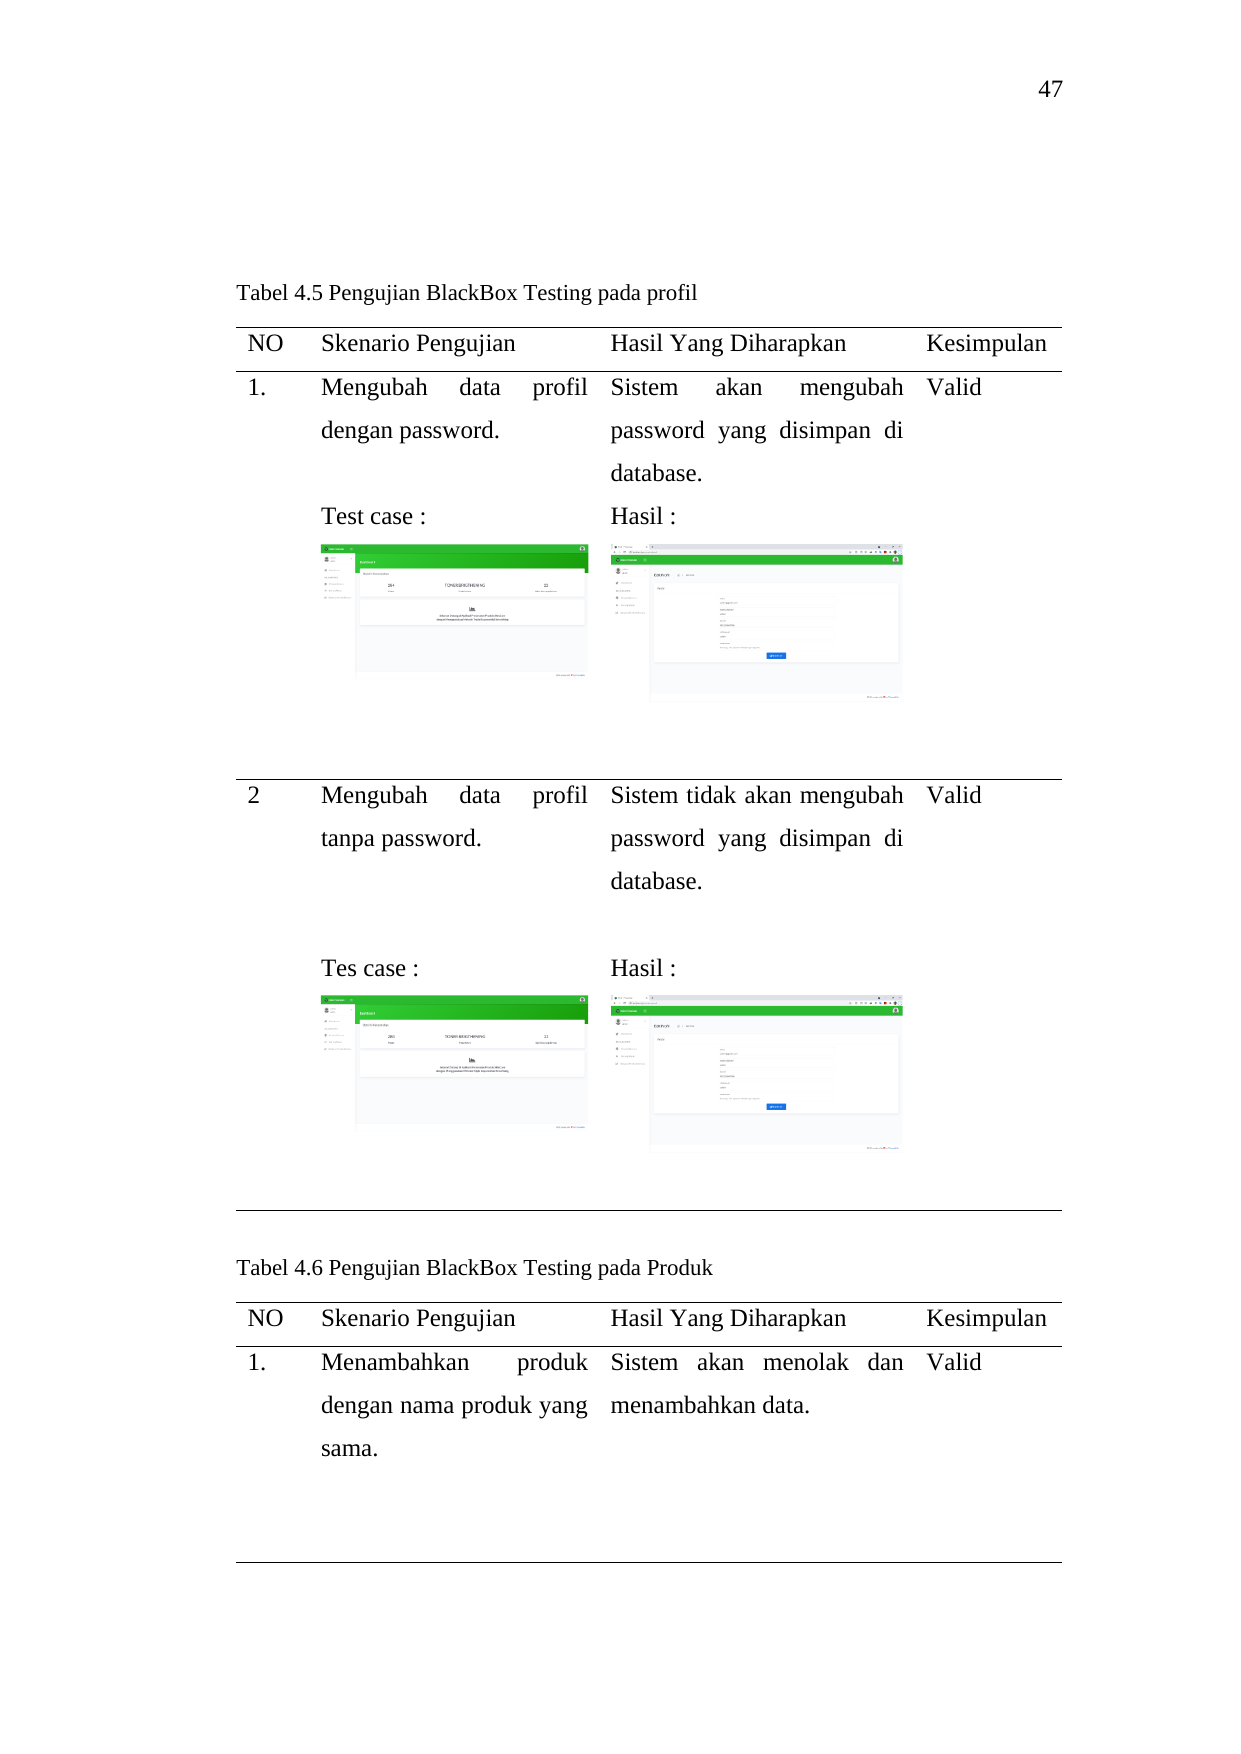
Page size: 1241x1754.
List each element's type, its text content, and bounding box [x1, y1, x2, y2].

table_cell Sistem tidak akan mengubah password yang disimpan di database. Hasil : [599, 780, 915, 1210]
table_cell 1. [236, 372, 309, 779]
table_cell Valid [915, 1347, 1062, 1562]
table_cell Mengubah data profil dengan password. Test case : [310, 372, 599, 779]
table_header Kesimpulan [915, 328, 1062, 371]
table_cell Valid [915, 780, 1062, 1210]
table_header Skenario Pengujian [310, 1303, 599, 1346]
table_header NO [236, 328, 309, 371]
table_cell Mengubah data profil tanpa password. Tes case : [310, 780, 599, 1210]
table_header NO [236, 1303, 309, 1346]
table_cell Valid [915, 372, 1062, 779]
table_header Hasil Yang Diharapkan [599, 1303, 915, 1346]
table_cell 2 [236, 780, 309, 1210]
table_cell Sistem akan menolak dan menambahkan data. Hasil : [599, 1347, 915, 1562]
text Tabel 4.5 Pengujian BlackBox Testing pada profil [236, 279, 1063, 306]
table_header Hasil Yang Diharapkan [599, 328, 915, 371]
table_header Skenario Pengujian [310, 328, 599, 371]
picture [320, 544, 589, 679]
picture [320, 995, 589, 1131]
picture [611, 995, 903, 1153]
table_cell 1. [236, 1347, 309, 1562]
table_cell Sistem akan mengubah password yang disimpan di database. Hasil : [599, 372, 915, 779]
picture [611, 544, 903, 702]
text Tabel 4.6 Pengujian BlackBox Testing pada Produk [236, 1254, 1063, 1281]
table_header Kesimpulan [915, 1303, 1062, 1346]
table_cell Menambahkan produk dengan nama produk yang sama. Test case : [310, 1347, 599, 1562]
